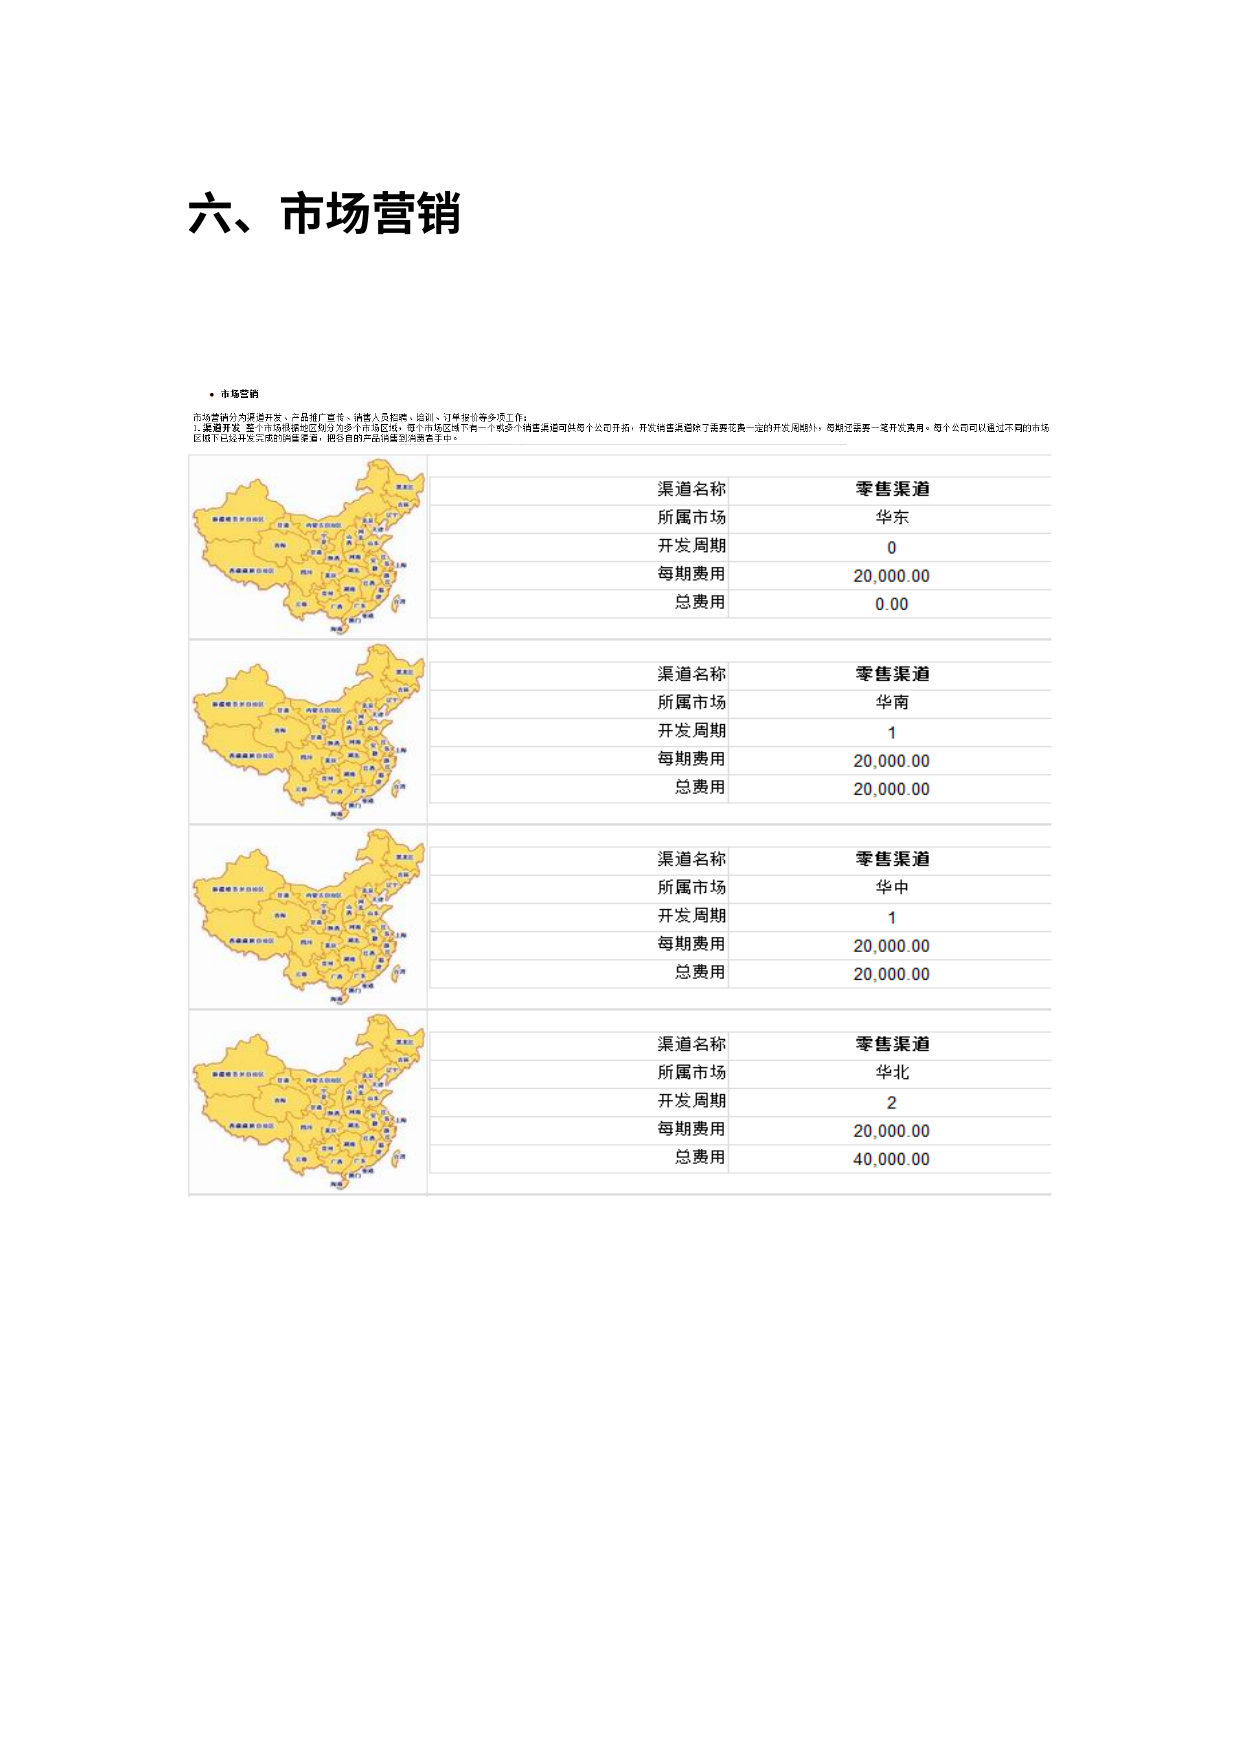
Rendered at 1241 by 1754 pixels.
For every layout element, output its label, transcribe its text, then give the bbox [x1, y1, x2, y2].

picture [187, 452, 1052, 1197]
picture [187, 387, 1053, 446]
subtitle 六、市场营销 [187, 162, 1053, 259]
